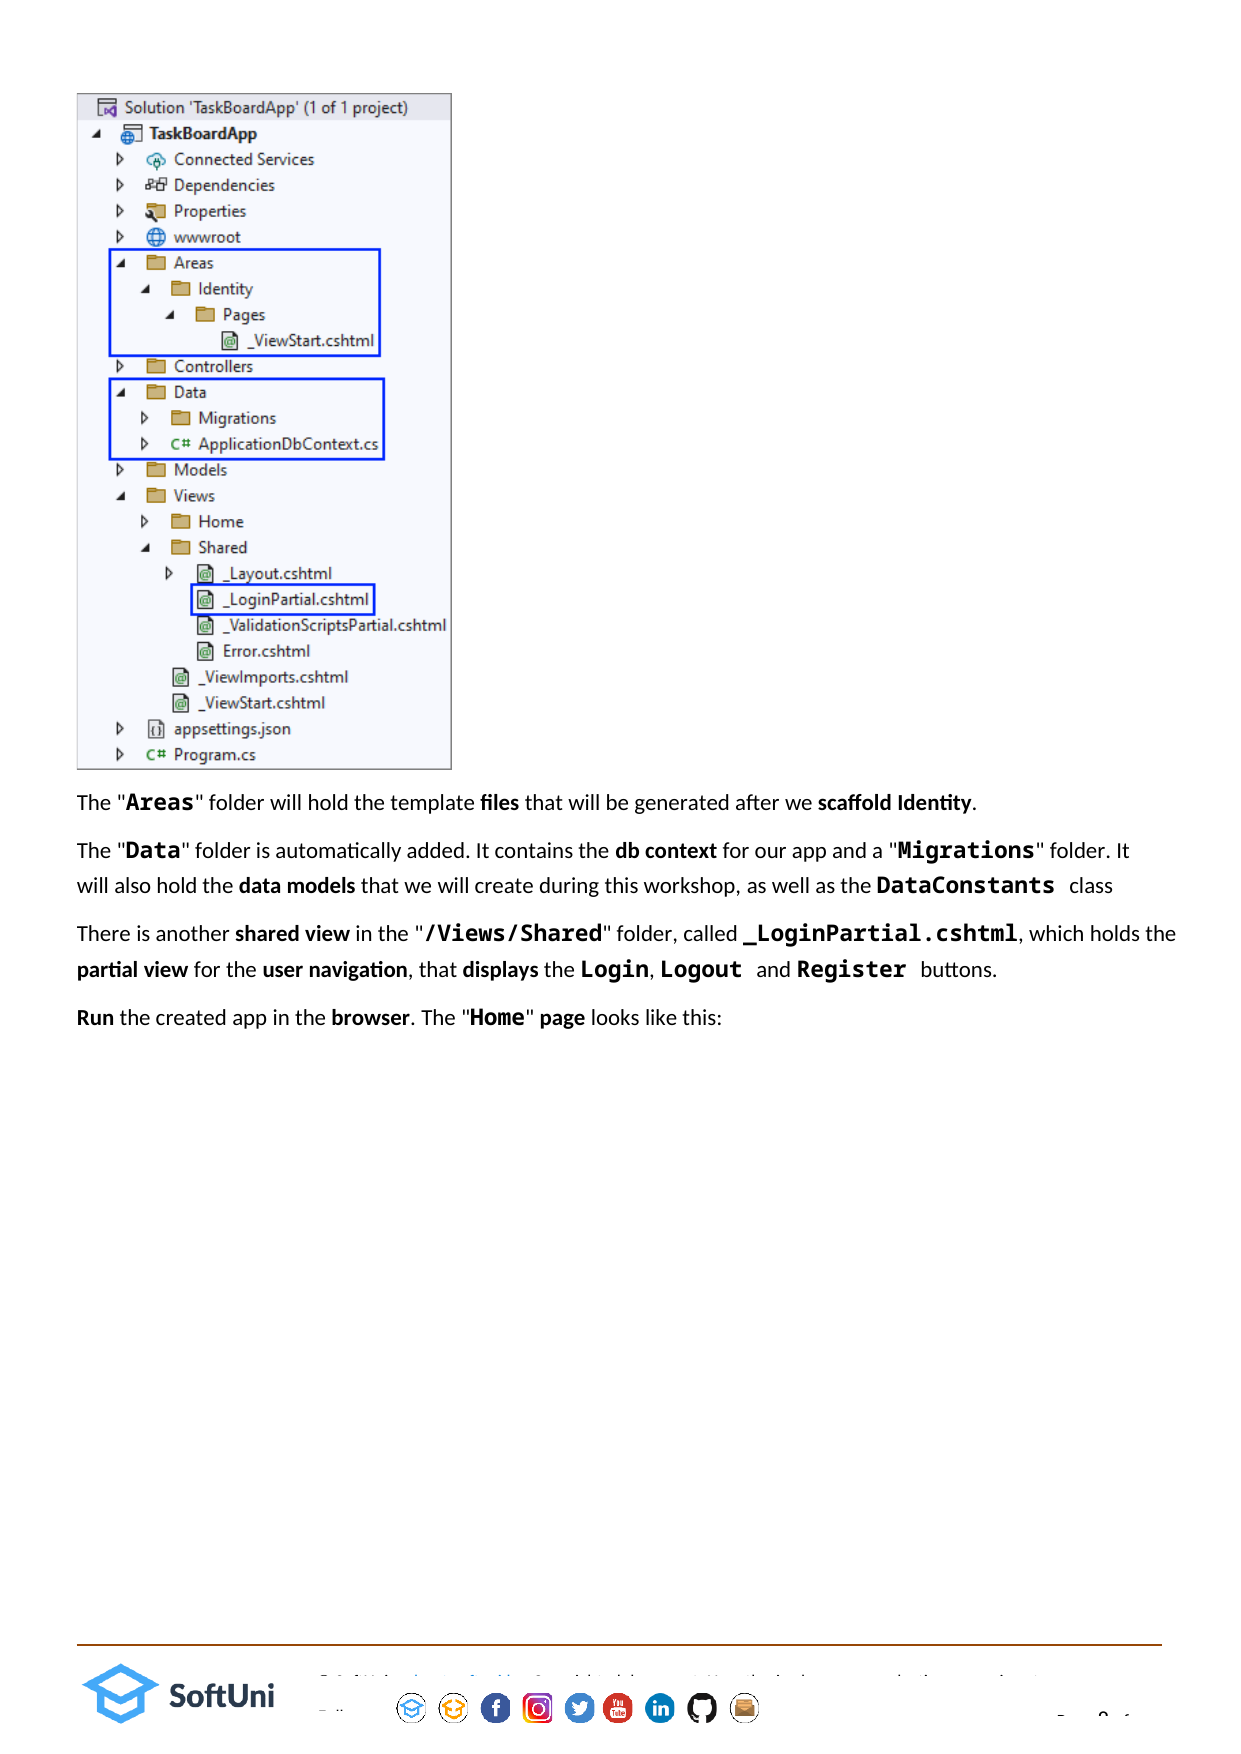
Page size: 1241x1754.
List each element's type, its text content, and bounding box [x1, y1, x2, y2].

text The "Data" folder is automatically added. It contains the db context for our app and a "Migrations" folder. It will also hold the data models that we will create during this workshop, as well as the DataConstants class [77, 834, 1153, 900]
text The "Areas" folder will hold the template files that will be generated after we scaffold Identity. [77, 786, 1198, 817]
picture [687, 1693, 717, 1723]
picture [659, 1706, 668, 1715]
text partial view for the user navigation, that displays the Login, Logout and Register buttons. [77, 953, 1198, 984]
picture [666, 1693, 675, 1701]
picture [522, 1693, 553, 1723]
picture [81, 1663, 274, 1724]
picture [602, 1693, 633, 1723]
picture [438, 1693, 468, 1723]
picture [396, 1693, 426, 1723]
text Run the created app in the browser. The "Home" page looks like this: [77, 1001, 1198, 1032]
text There is another shared view in the "/Views/Shared" folder, called _LoginPartial.cshtml, which holds the [77, 917, 1198, 948]
picture [645, 1693, 654, 1702]
picture [564, 1693, 595, 1723]
picture [645, 1714, 653, 1723]
picture [480, 1693, 510, 1723]
picture [668, 1716, 675, 1723]
picture [729, 1693, 759, 1723]
picture [76, 93, 452, 770]
